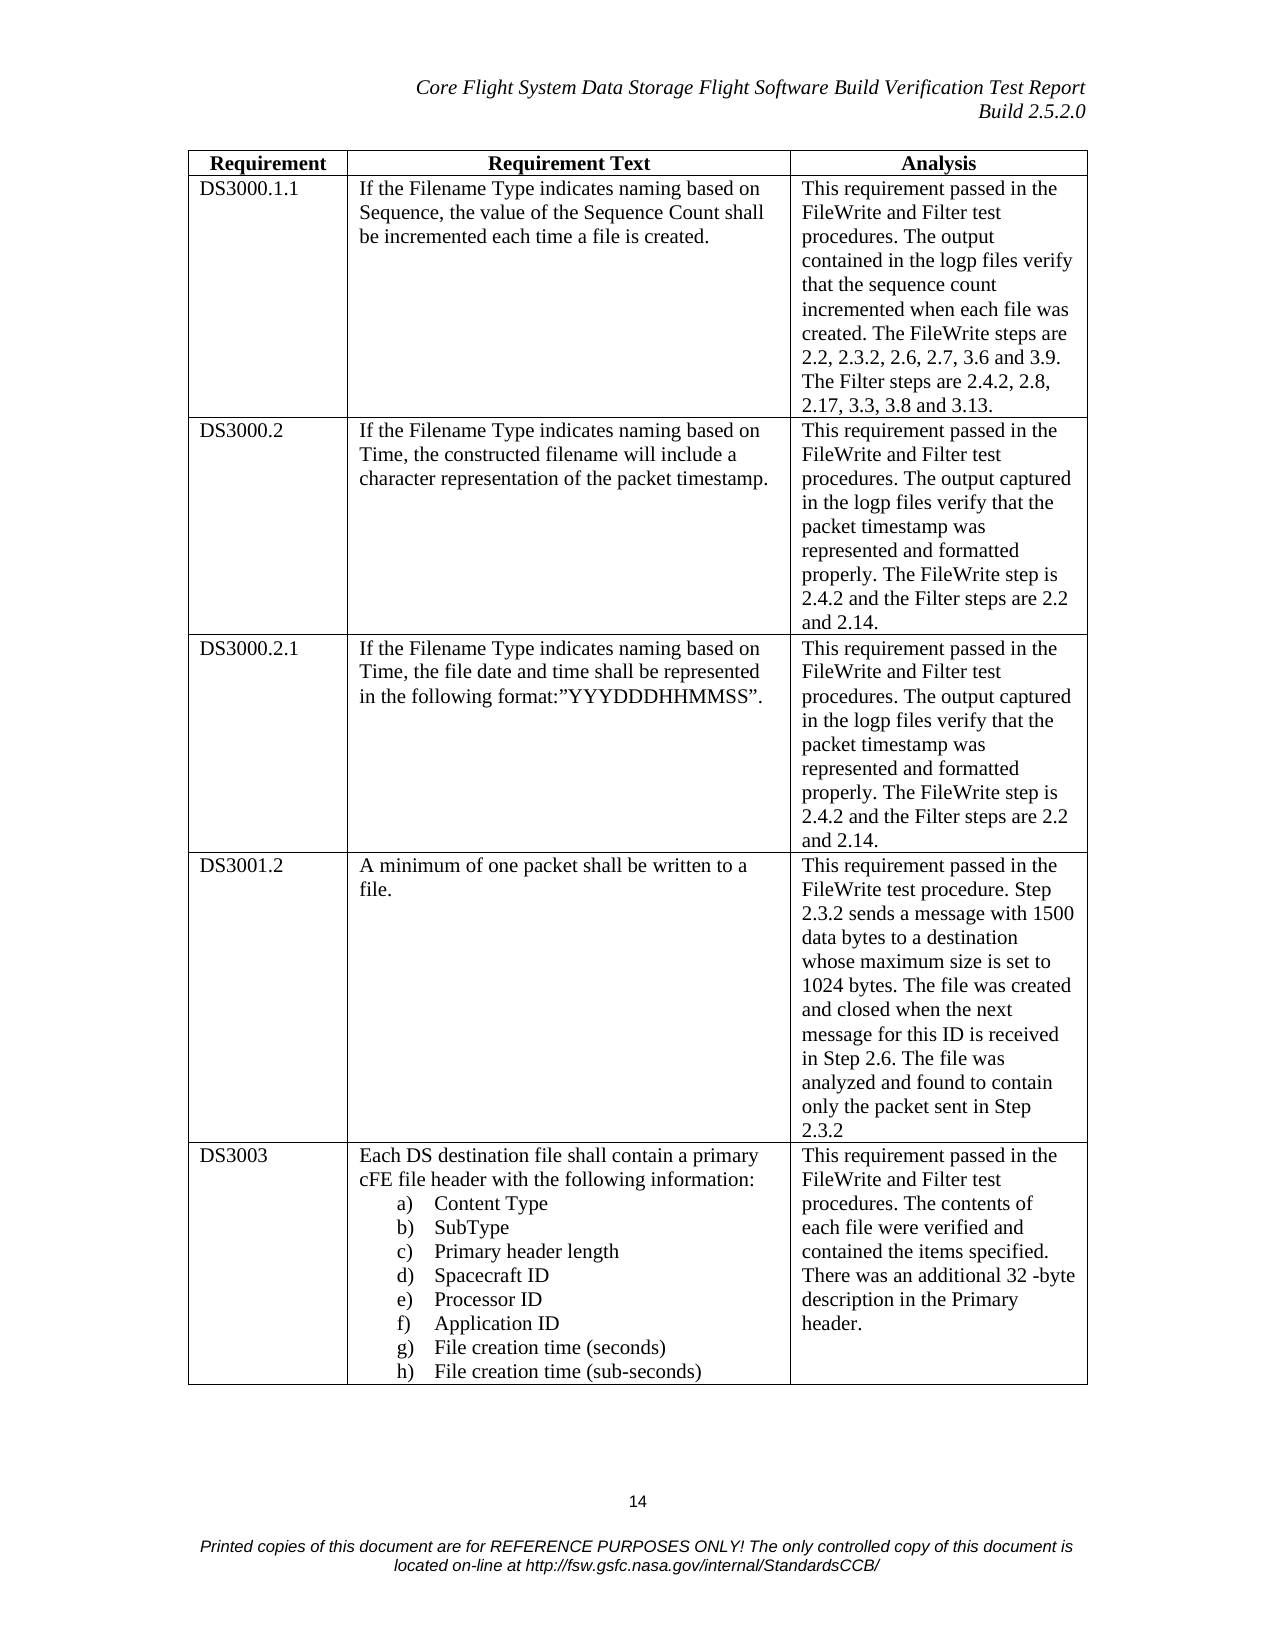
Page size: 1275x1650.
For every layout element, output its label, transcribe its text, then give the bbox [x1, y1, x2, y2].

table_cell This requirement passed in the FileWrite and Filter test procedures. The contents of each file were verified and contained the items specified. There was an additional 32 -byte description in the Primary header. [791, 1143, 1087, 1383]
table_cell DS3000.1.1 [189, 176, 347, 417]
table_cell This requirement passed in the FileWrite and Filter test procedures. The output captured in the logp files verify that the packet timestamp was represented and formatted properly. The FileWrite step is 2.4.2 and the Filter steps are 2.2 and 2.14. [791, 635, 1087, 852]
table_cell A minimum of one packet shall be written to a file. [348, 853, 790, 1142]
table_cell If the Filename Type indicates naming based on Time, the constructed filename will include a character representation of the packet timestamp. [348, 418, 790, 634]
table_cell If the Filename Type indicates naming based on Time, the file date and time shall be represented in the following format:”YYYDDDHHMMSS”. [348, 635, 790, 852]
table_cell DS3000.2 [189, 418, 347, 634]
table_cell DS3003 [189, 1143, 347, 1383]
table_cell Each DS destination file shall contain a primary cFE file header with the following information: Content Type SubType Primary header length Spacecraft ID Processor ID Application ID File creation time (seconds) File creation time (sub-seconds) [348, 1143, 790, 1383]
table_cell DS3000.2.1 [189, 635, 347, 852]
table_cell This requirement passed in the FileWrite test procedure. Step 2.3.2 sends a message with 1500 data bytes to a destination whose maximum size is set to 1024 bytes. The file was created and closed when the next message for this ID is received in Step 2.6. The file was analyzed and found to contain only the packet sent in Step 2.3.2 [791, 853, 1087, 1142]
table_header Requirement [189, 151, 347, 175]
table_cell This requirement passed in the FileWrite and Filter test procedures. The output contained in the logp files verify that the sequence count incremented when each file was created. The FileWrite steps are 2.2, 2.3.2, 2.6, 2.7, 3.6 and 3.9. The Filter steps are 2.4.2, 2.8, 2.17, 3.3, 3.8 and 3.13. [791, 176, 1087, 417]
table_cell DS3001.2 [189, 853, 347, 1142]
table_header Requirement Text [348, 151, 790, 175]
table_cell If the Filename Type indicates naming based on Sequence, the value of the Sequence Count shall be incremented each time a file is created. [348, 176, 790, 417]
table_header Analysis [791, 151, 1087, 175]
table_cell This requirement passed in the FileWrite and Filter test procedures. The output captured in the logp files verify that the packet timestamp was represented and formatted properly. The FileWrite step is 2.4.2 and the Filter steps are 2.2 and 2.14. [791, 418, 1087, 634]
